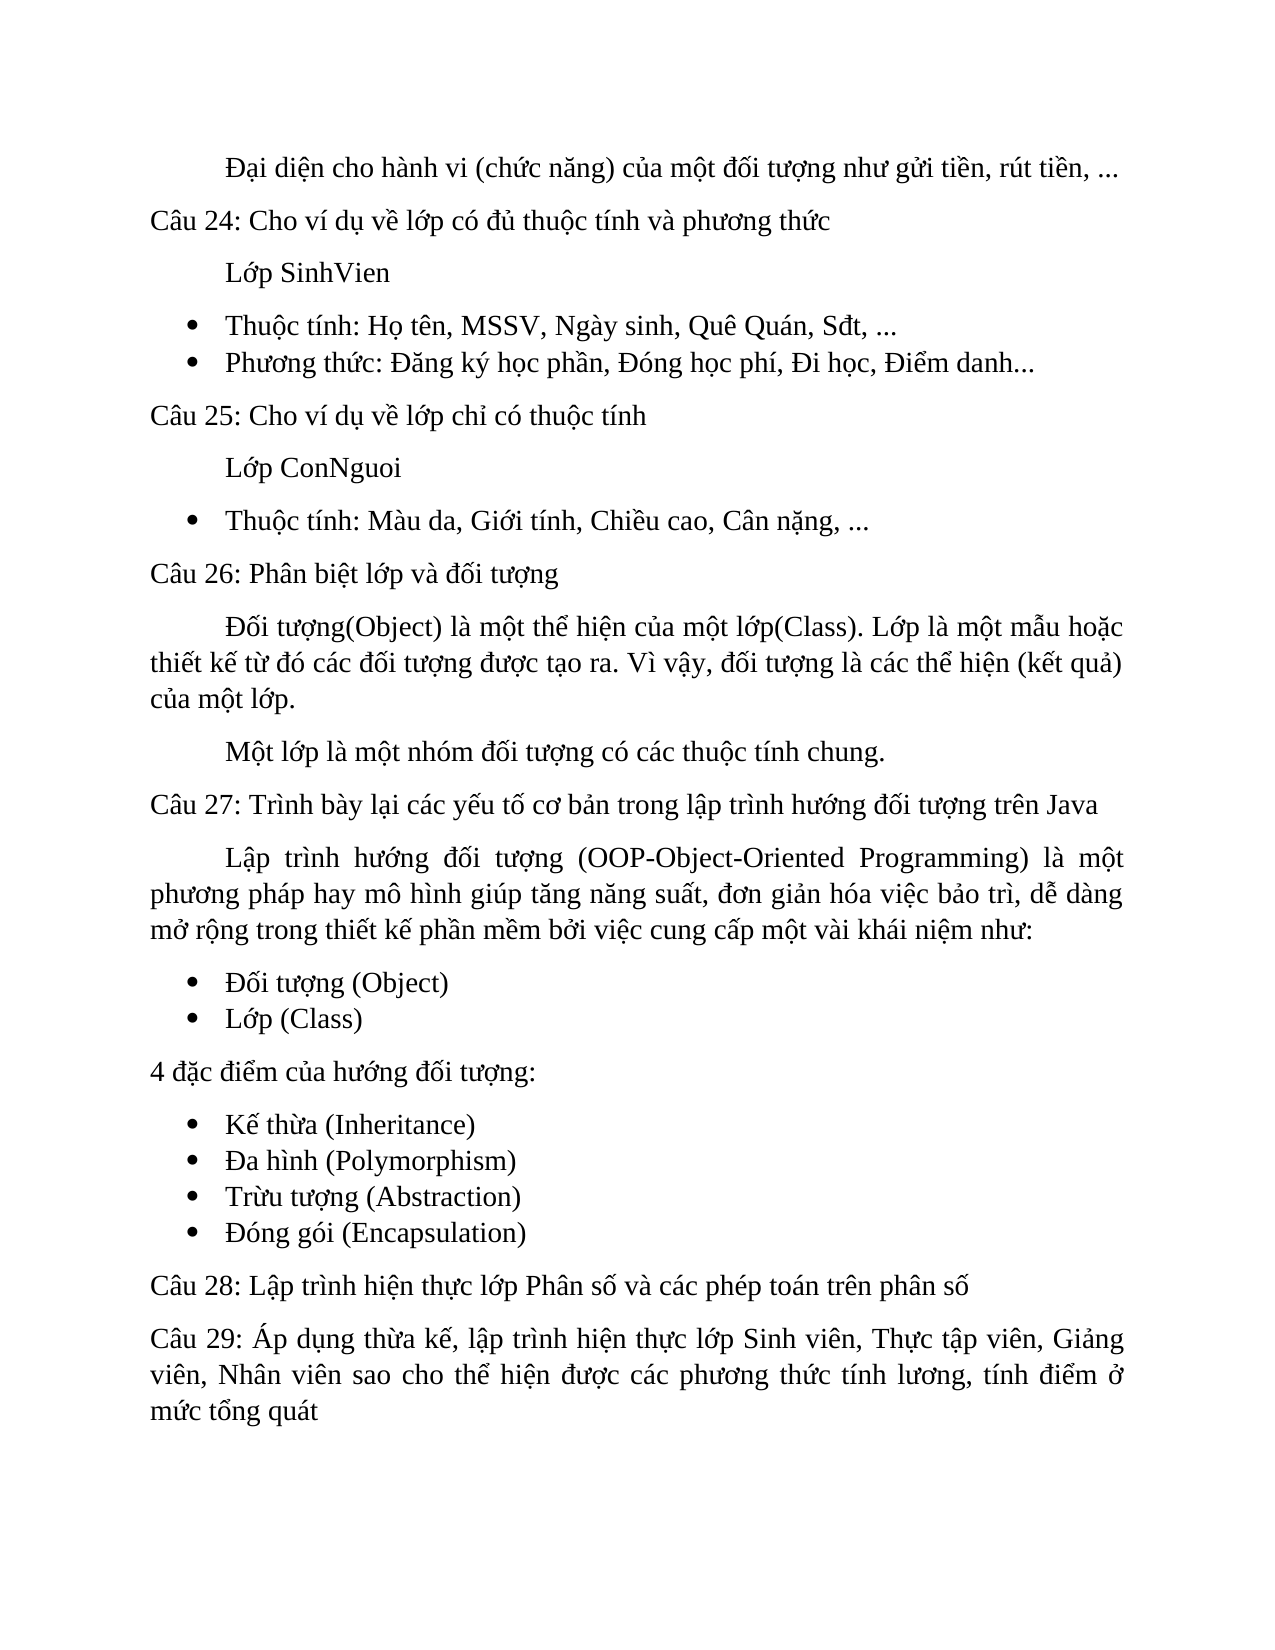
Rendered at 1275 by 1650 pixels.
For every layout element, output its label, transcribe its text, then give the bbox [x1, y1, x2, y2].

text Lớp ConNguoi [150, 450, 1125, 484]
list Đa hình (Polymorphism) [187, 1143, 1125, 1177]
text Câu 27: Trình bày lại các yếu tố cơ bản trong lập trình hướng đối tượng trên Java [150, 787, 1125, 820]
text Một lớp là một nhóm đối tượng có các thuộc tính chung. [150, 734, 1125, 768]
text Đối tượng(Object) là một thể hiện của một lớp(Class). Lớp là một mẫu hoặc thiết kế từ đó các đối tượng được tạo ra. Vì vậy, đối tượng là các thể hiện (kết quả) của một lớp. [150, 609, 1125, 715]
text Câu 25: Cho ví dụ về lớp chỉ có thuộc tính [150, 398, 1125, 431]
list Lớp (Class) [187, 1001, 1125, 1035]
list Trừu tượng (Abstraction) [187, 1179, 1125, 1213]
text Câu 26: Phân biệt lớp và đối tượng [150, 556, 1125, 590]
list Thuộc tính: Họ tên, MSSV, Ngày sinh, Quê Quán, Sđt, ... [187, 308, 1125, 342]
text Câu 24: Cho ví dụ về lớp có đủ thuộc tính và phương thức [150, 203, 1125, 236]
text Câu 29: Áp dụng thừa kế, lập trình hiện thực lớp Sinh viên, Thực tập viên, Giảng viên, Nhân viên sao cho thể hiện được các phương thức tính lương, tính điểm ở mức tổng quát [150, 1321, 1125, 1427]
list Thuộc tính: Màu da, Giới tính, Chiều cao, Cân nặng, ... [187, 503, 1125, 537]
list Đối tượng (Object) [187, 965, 1125, 998]
list Phương thức: Đăng ký học phần, Đóng học phí, Đi học, Điểm danh... [187, 345, 1125, 378]
text 4 đặc điểm của hướng đối tượng: [150, 1054, 1125, 1087]
text Câu 28: Lập trình hiện thực lớp Phân số và các phép toán trên phân số [150, 1268, 1125, 1302]
list Kế thừa (Inheritance) [187, 1107, 1125, 1140]
list Đóng gói (Encapsulation) [187, 1216, 1125, 1249]
text Lớp SinhVien [150, 256, 1125, 289]
text Lập trình hướng đối tượng (OOP-Object-Oriented Programming) là một phương pháp hay mô hình giúp tăng năng suất, đơn giản hóa việc bảo trì, dễ dàng mở rộng trong thiết kế phần mềm bởi việc cung cấp một vài khái niệm như: [150, 840, 1125, 946]
text Đại diện cho hành vi (chức năng) của một đối tượng như gửi tiền, rút tiền, ... [150, 150, 1125, 183]
